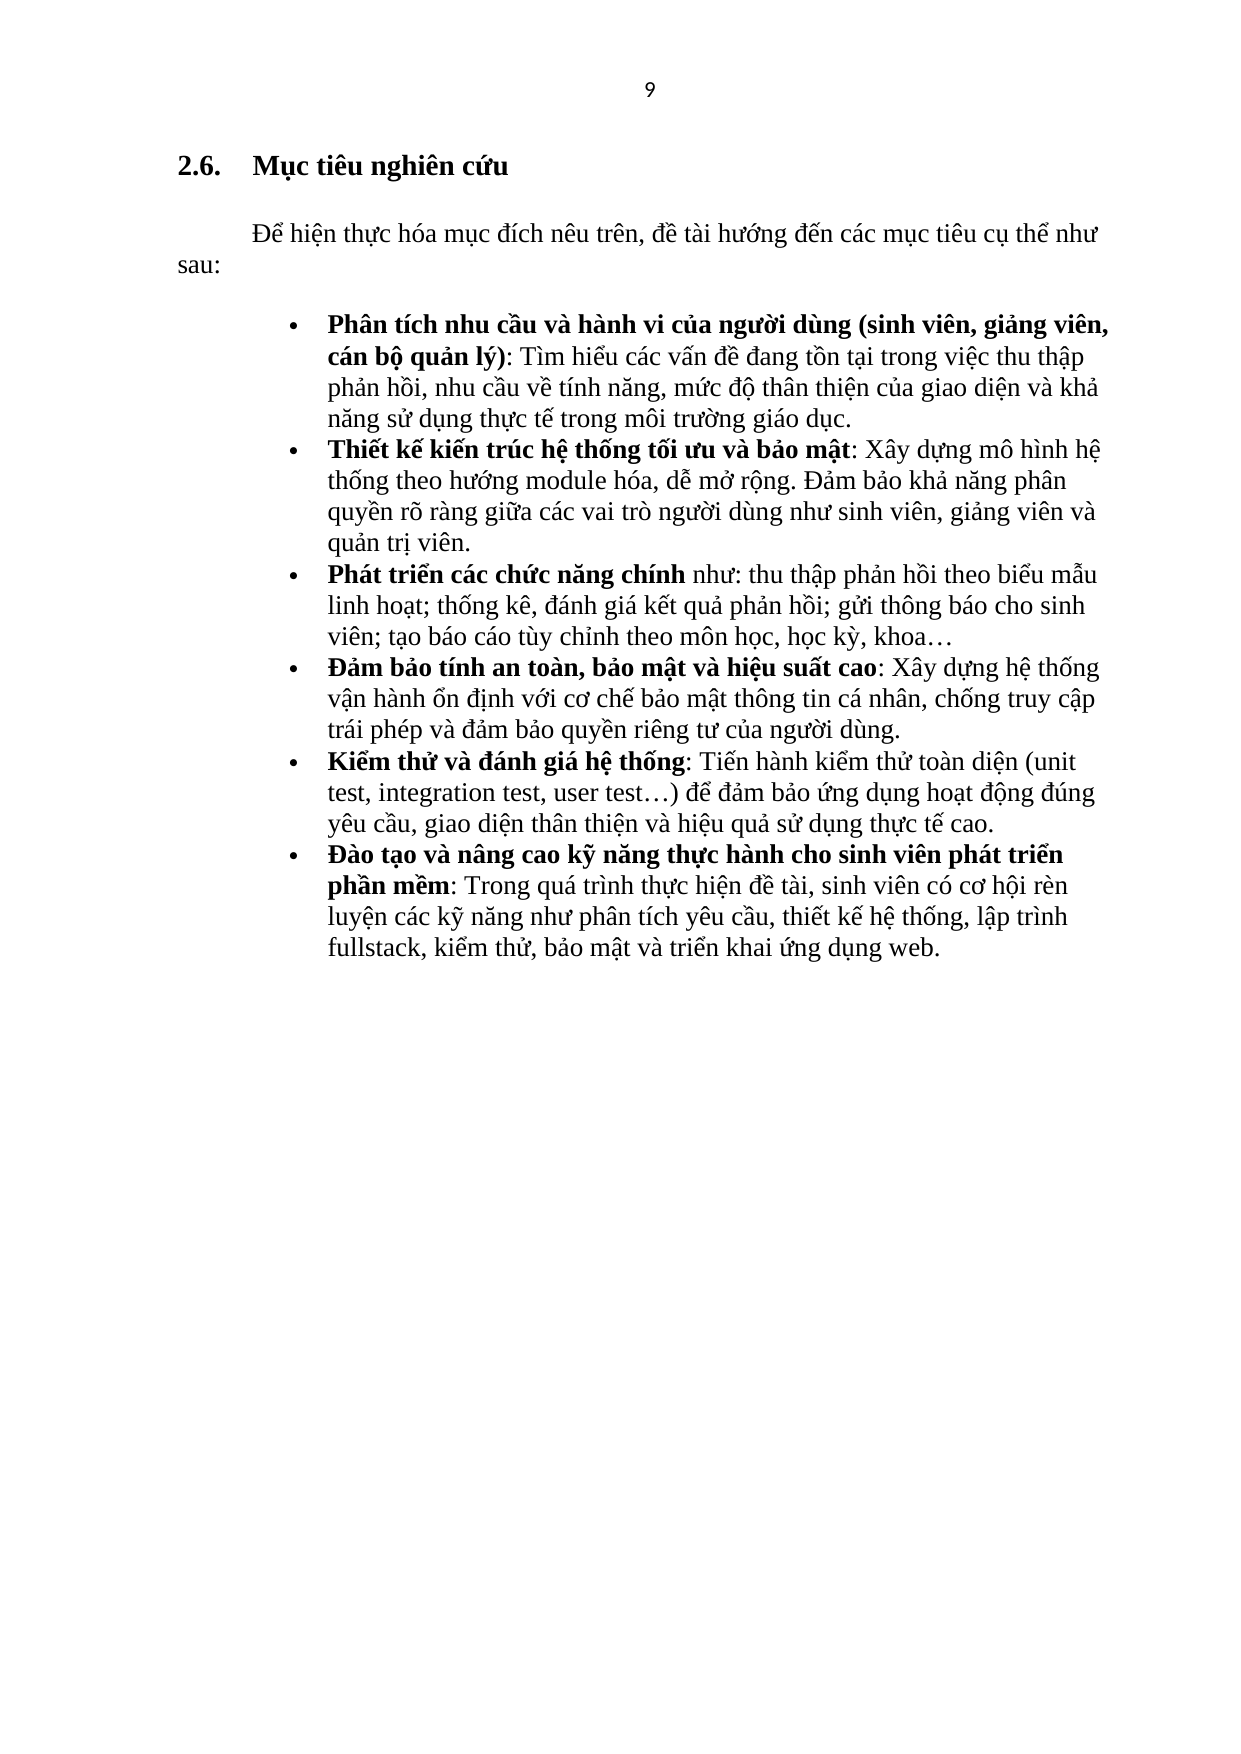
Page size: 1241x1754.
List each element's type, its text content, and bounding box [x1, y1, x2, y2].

list Kiểm thử và đánh giá hệ thống: Tiến hành kiểm thử toàn diện (unit test, integration test, user test…) để đảm bảo ứng dụng hoạt động đúng yêu cầu, giao diện thân thiện và hiệu quả sử dụng thực tế cao. [290, 744, 1122, 838]
list Phân tích nhu cầu và hành vi của người dùng (sinh viên, giảng viên, cán bộ quản lý): Tìm hiểu các vấn đề đang tồn tại trong việc thu thập phản hồi, nhu cầu về tính năng, mức độ thân thiện của giao diện và khả năng sử dụng thực tế trong môi trường giáo dục. [290, 308, 1122, 433]
list Đào tạo và nâng cao kỹ năng thực hành cho sinh viên phát triển phần mềm: Trong quá trình thực hiện đề tài, sinh viên có cơ hội rèn luyện các kỹ năng như phân tích yêu cầu, thiết kế hệ thống, lập trình fullstack, kiểm thử, bảo mật và triển khai ứng dụng web. [290, 838, 1122, 963]
subtitle Mục tiêu nghiên cứu [177, 148, 1122, 181]
list Phát triển các chức năng chính như: thu thập phản hồi theo biểu mẫu linh hoạt; thống kê, đánh giá kết quả phản hồi; gửi thông báo cho sinh viên; tạo báo cáo tùy chỉnh theo môn học, học kỳ, khoa… [290, 558, 1122, 651]
text Để hiện thực hóa mục đích nêu trên, đề tài hướng đến các mục tiêu cụ thể như sau: [177, 217, 1122, 279]
list Thiết kế kiến trúc hệ thống tối ưu và bảo mật: Xây dựng mô hình hệ thống theo hướng module hóa, dễ mở rộng. Đảm bảo khả năng phân quyền rõ ràng giữa các vai trò người dùng như sinh viên, giảng viên và quản trị viên. [290, 433, 1122, 558]
list Đảm bảo tính an toàn, bảo mật và hiệu suất cao: Xây dựng hệ thống vận hành ổn định với cơ chế bảo mật thông tin cá nhân, chống truy cập trái phép và đảm bảo quyền riêng tư của người dùng. [290, 651, 1122, 744]
